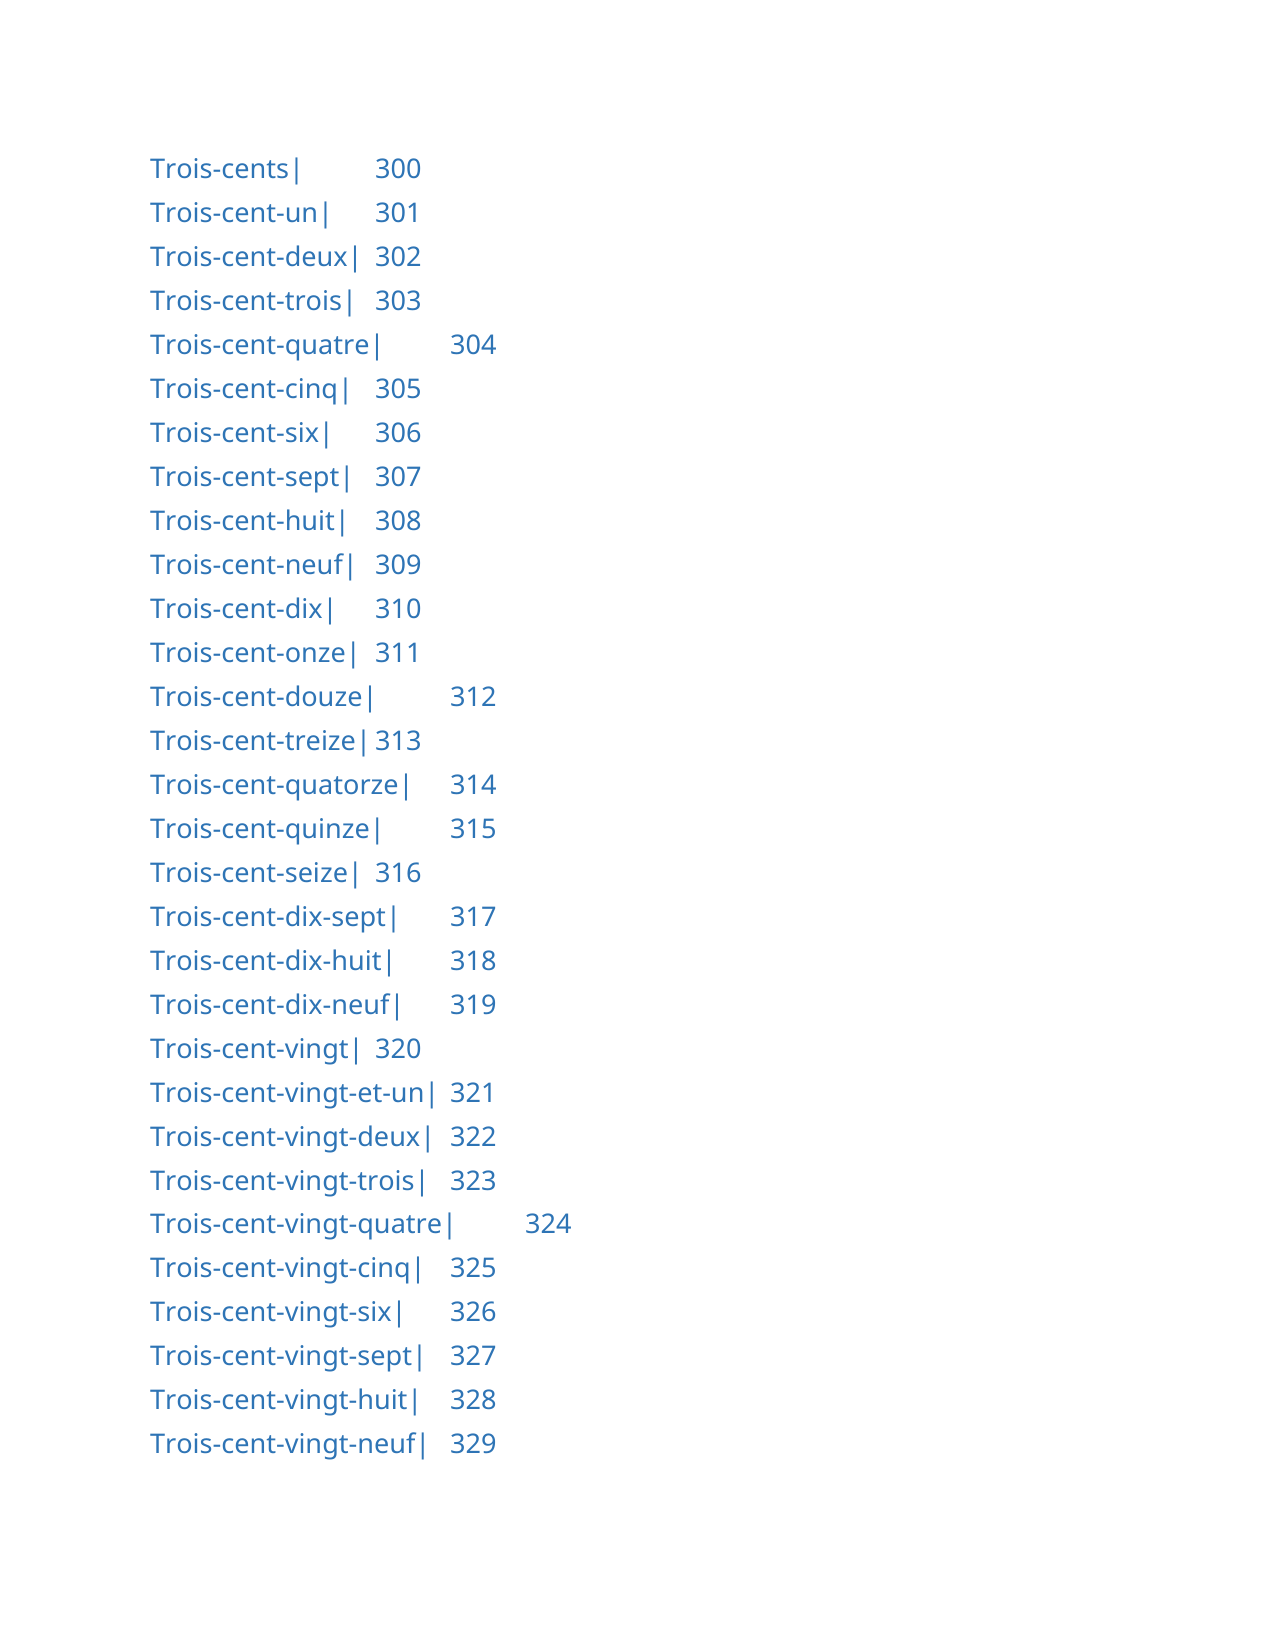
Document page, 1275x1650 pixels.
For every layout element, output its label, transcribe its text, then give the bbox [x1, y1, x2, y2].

subtitle 323 [150, 1161, 1125, 1198]
subtitle 326 [150, 1293, 1125, 1330]
subtitle 304 [150, 326, 1125, 363]
subtitle 316 [150, 853, 1125, 890]
subtitle 312 [150, 677, 1125, 714]
subtitle 313 [150, 721, 1125, 758]
subtitle 305 [150, 370, 1125, 407]
subtitle 309 [150, 546, 1125, 582]
subtitle 315 [150, 809, 1125, 846]
subtitle 302 [150, 238, 1125, 275]
subtitle 320 [150, 1029, 1125, 1066]
subtitle 301 [150, 194, 1125, 231]
subtitle 324 [150, 1205, 1125, 1242]
subtitle 327 [150, 1337, 1125, 1374]
subtitle 318 [150, 941, 1125, 978]
subtitle 314 [150, 765, 1125, 802]
subtitle 321 [150, 1073, 1125, 1110]
subtitle 303 [150, 282, 1125, 319]
subtitle 300 [150, 150, 1125, 187]
subtitle 319 [150, 985, 1125, 1022]
subtitle 325 [150, 1249, 1125, 1286]
subtitle 310 [150, 589, 1125, 626]
subtitle 328 [150, 1381, 1125, 1418]
subtitle 322 [150, 1117, 1125, 1154]
subtitle 329 [150, 1425, 1125, 1462]
subtitle 308 [150, 502, 1125, 538]
subtitle 317 [150, 897, 1125, 934]
subtitle 307 [150, 458, 1125, 494]
subtitle 311 [150, 633, 1125, 670]
subtitle 306 [150, 414, 1125, 451]
